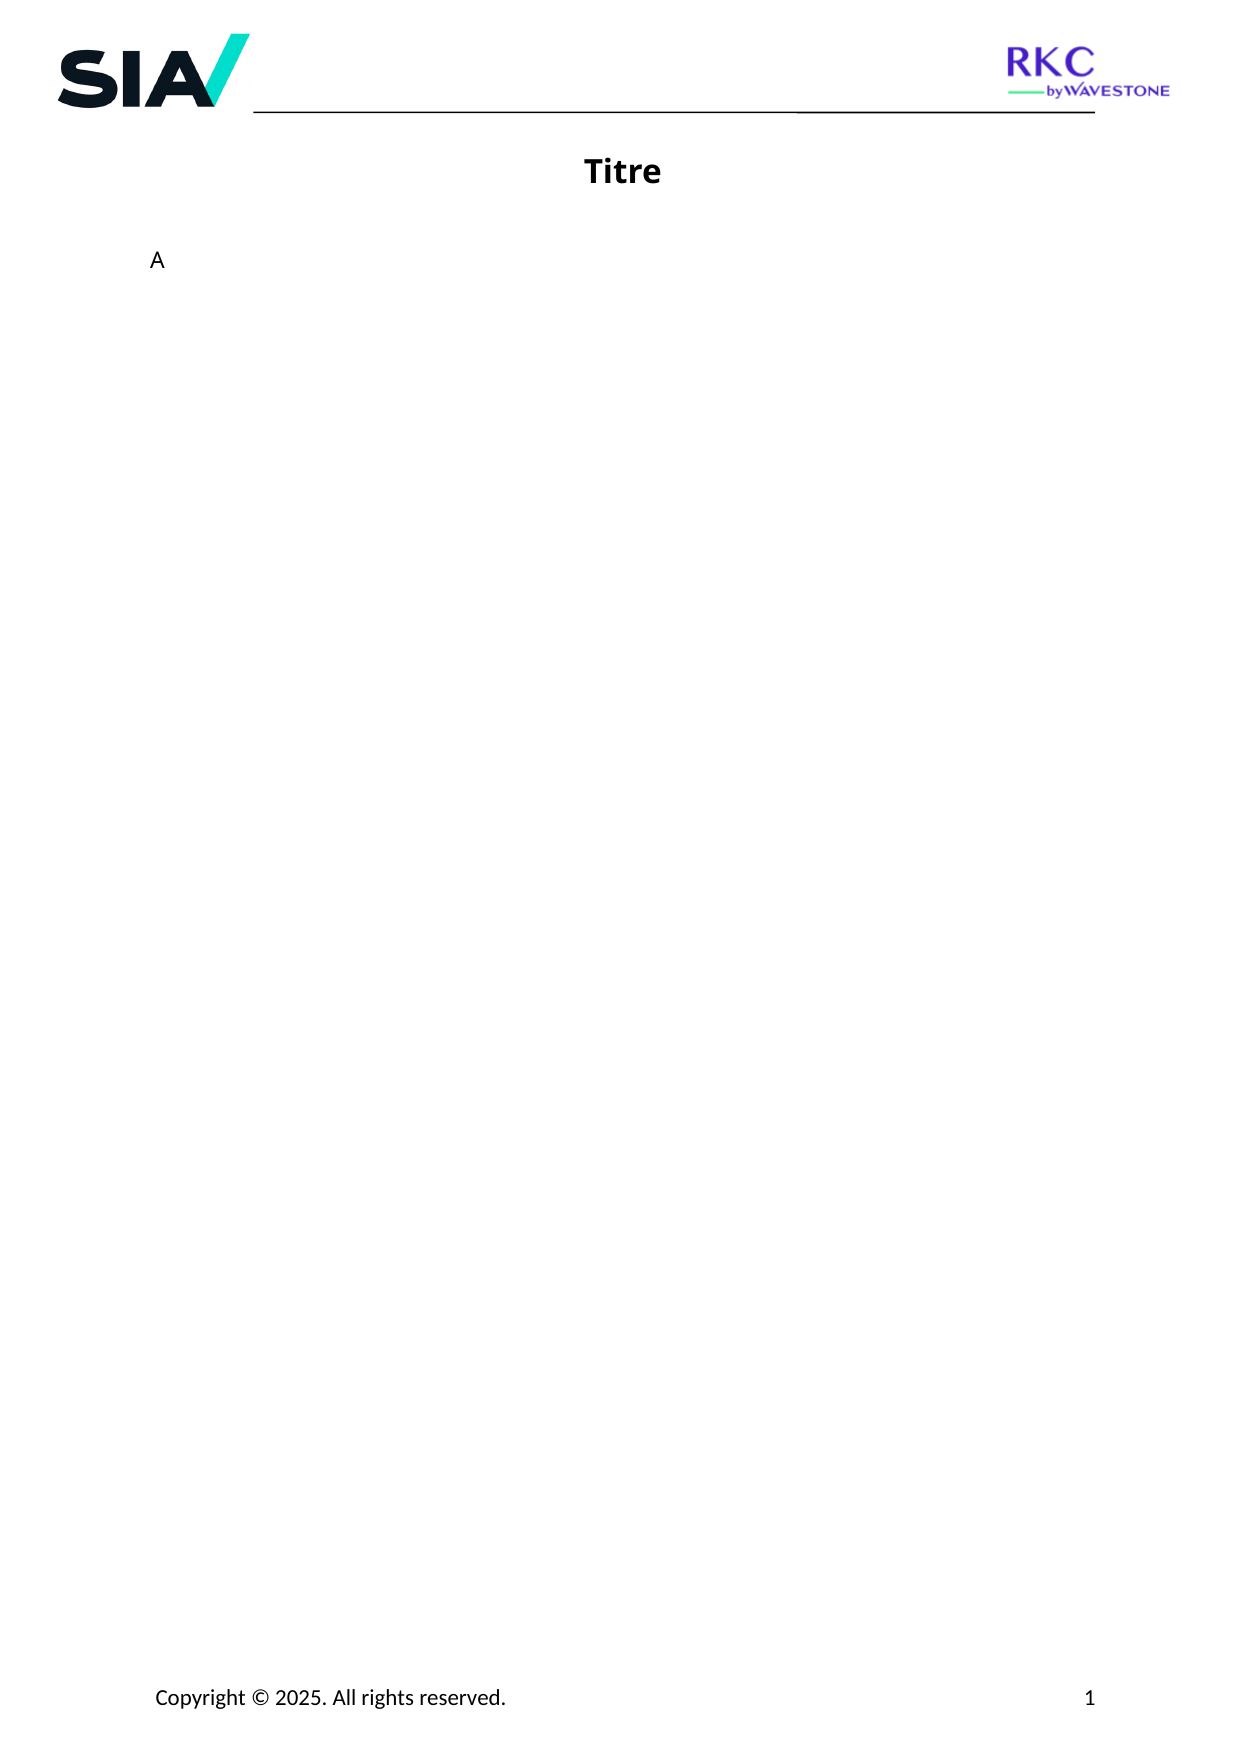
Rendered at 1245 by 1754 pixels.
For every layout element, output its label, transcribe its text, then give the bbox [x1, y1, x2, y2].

text Titre [150, 148, 1095, 193]
picture [53, 25, 254, 116]
picture [978, 23, 1180, 116]
text A [150, 244, 1095, 276]
